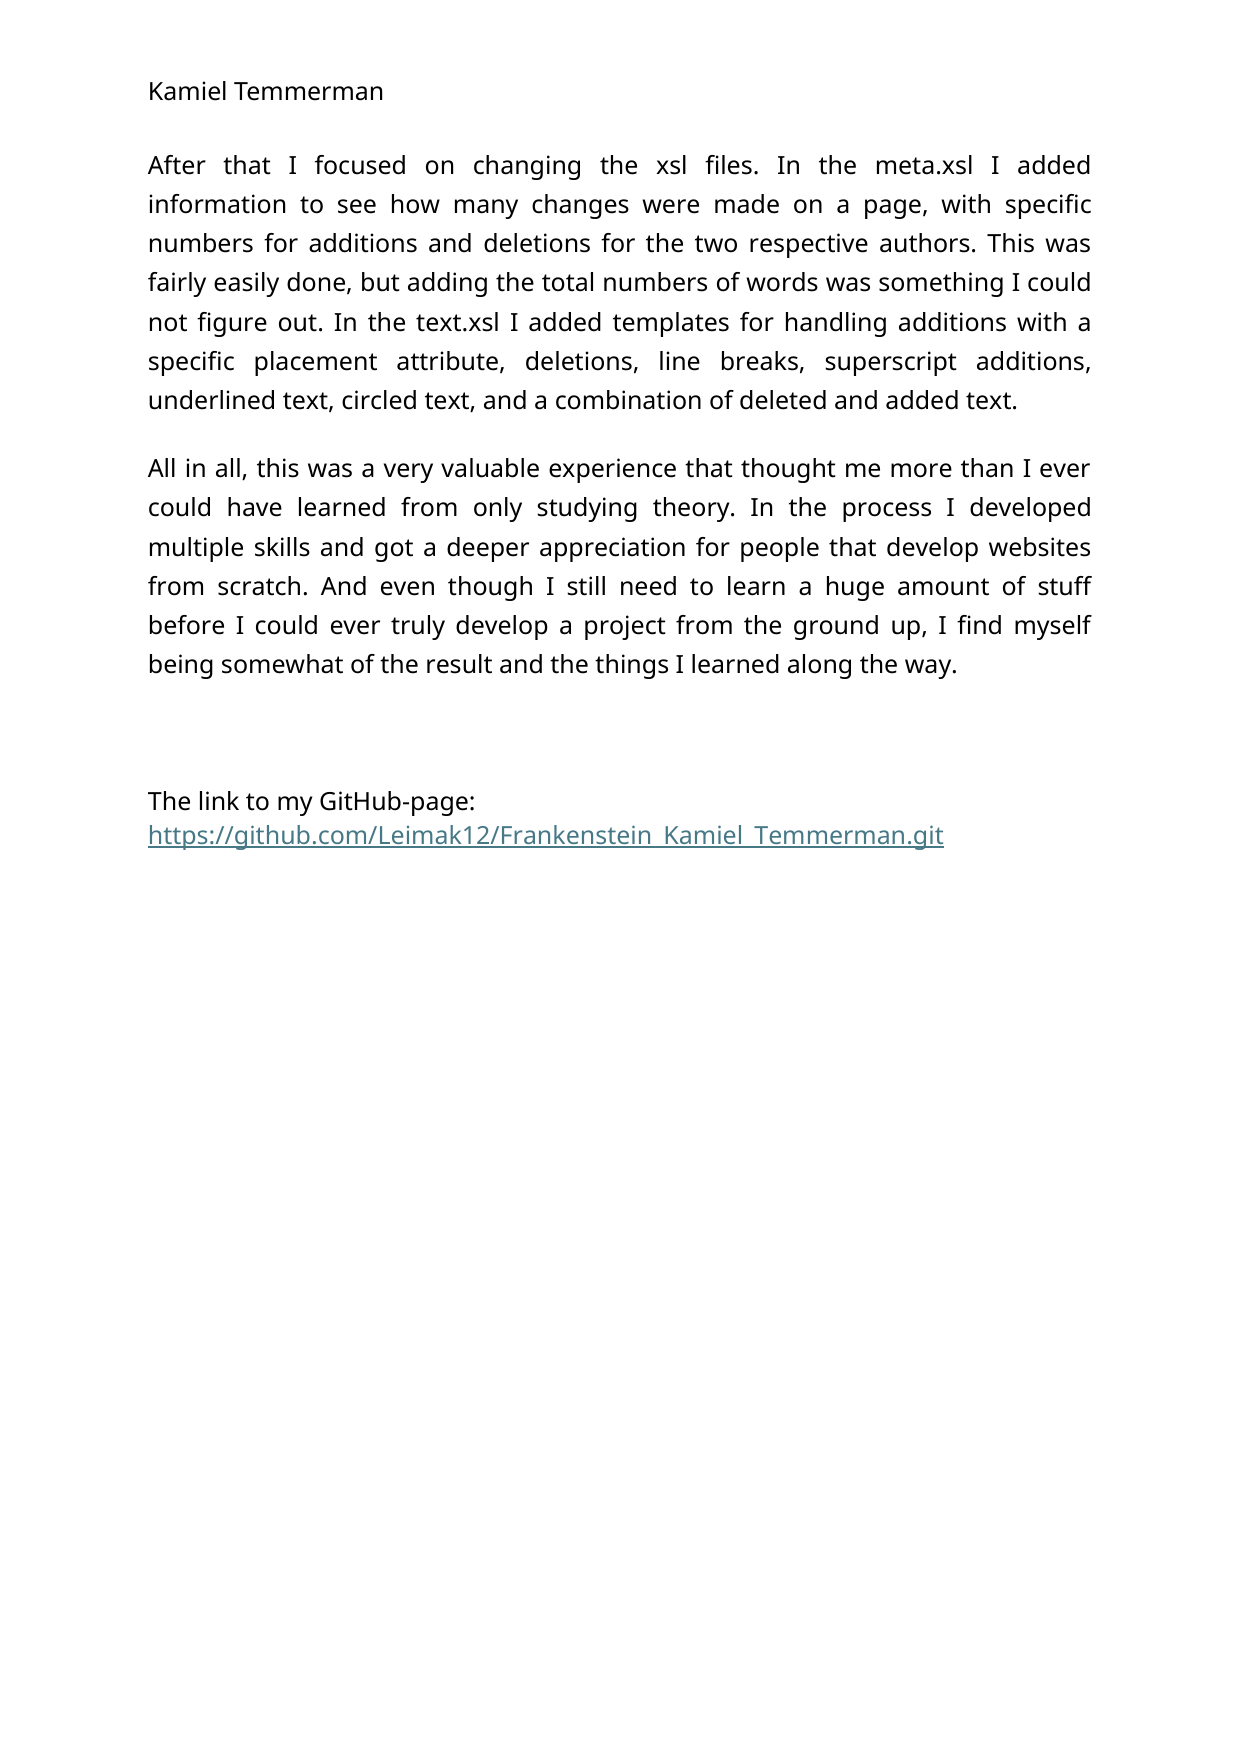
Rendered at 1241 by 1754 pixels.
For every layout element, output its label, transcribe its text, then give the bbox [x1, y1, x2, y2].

text All in all, this was a very valuable experience that thought me more than I ever could have learned from only studying theory. In the process I developed multiple skills and got a deeper appreciation for people that develop websites from scratch. And even though I still need to learn a huge amount of stuff before I could ever truly develop a project from the ground up, I find myself being somewhat of the result and the things I learned along the way. [148, 451, 1093, 681]
text The link to my GitHub-page: https://github.com/Leimak12/Frankenstein_Kamiel_Temmerman.git [148, 783, 1093, 852]
text After that I focused on changing the xsl files. In the meta.xsl I added information to see how many changes were made on a page, with specific numbers for additions and deletions for the two respective authors. This was fairly easily done, but adding the total numbers of words was something I could not figure out. In the text.xsl I added templates for handling additions with a specific placement attribute, deletions, line breaks, superscript additions, underlined text, circled text, and a combination of deleted and added text. [148, 148, 1093, 417]
